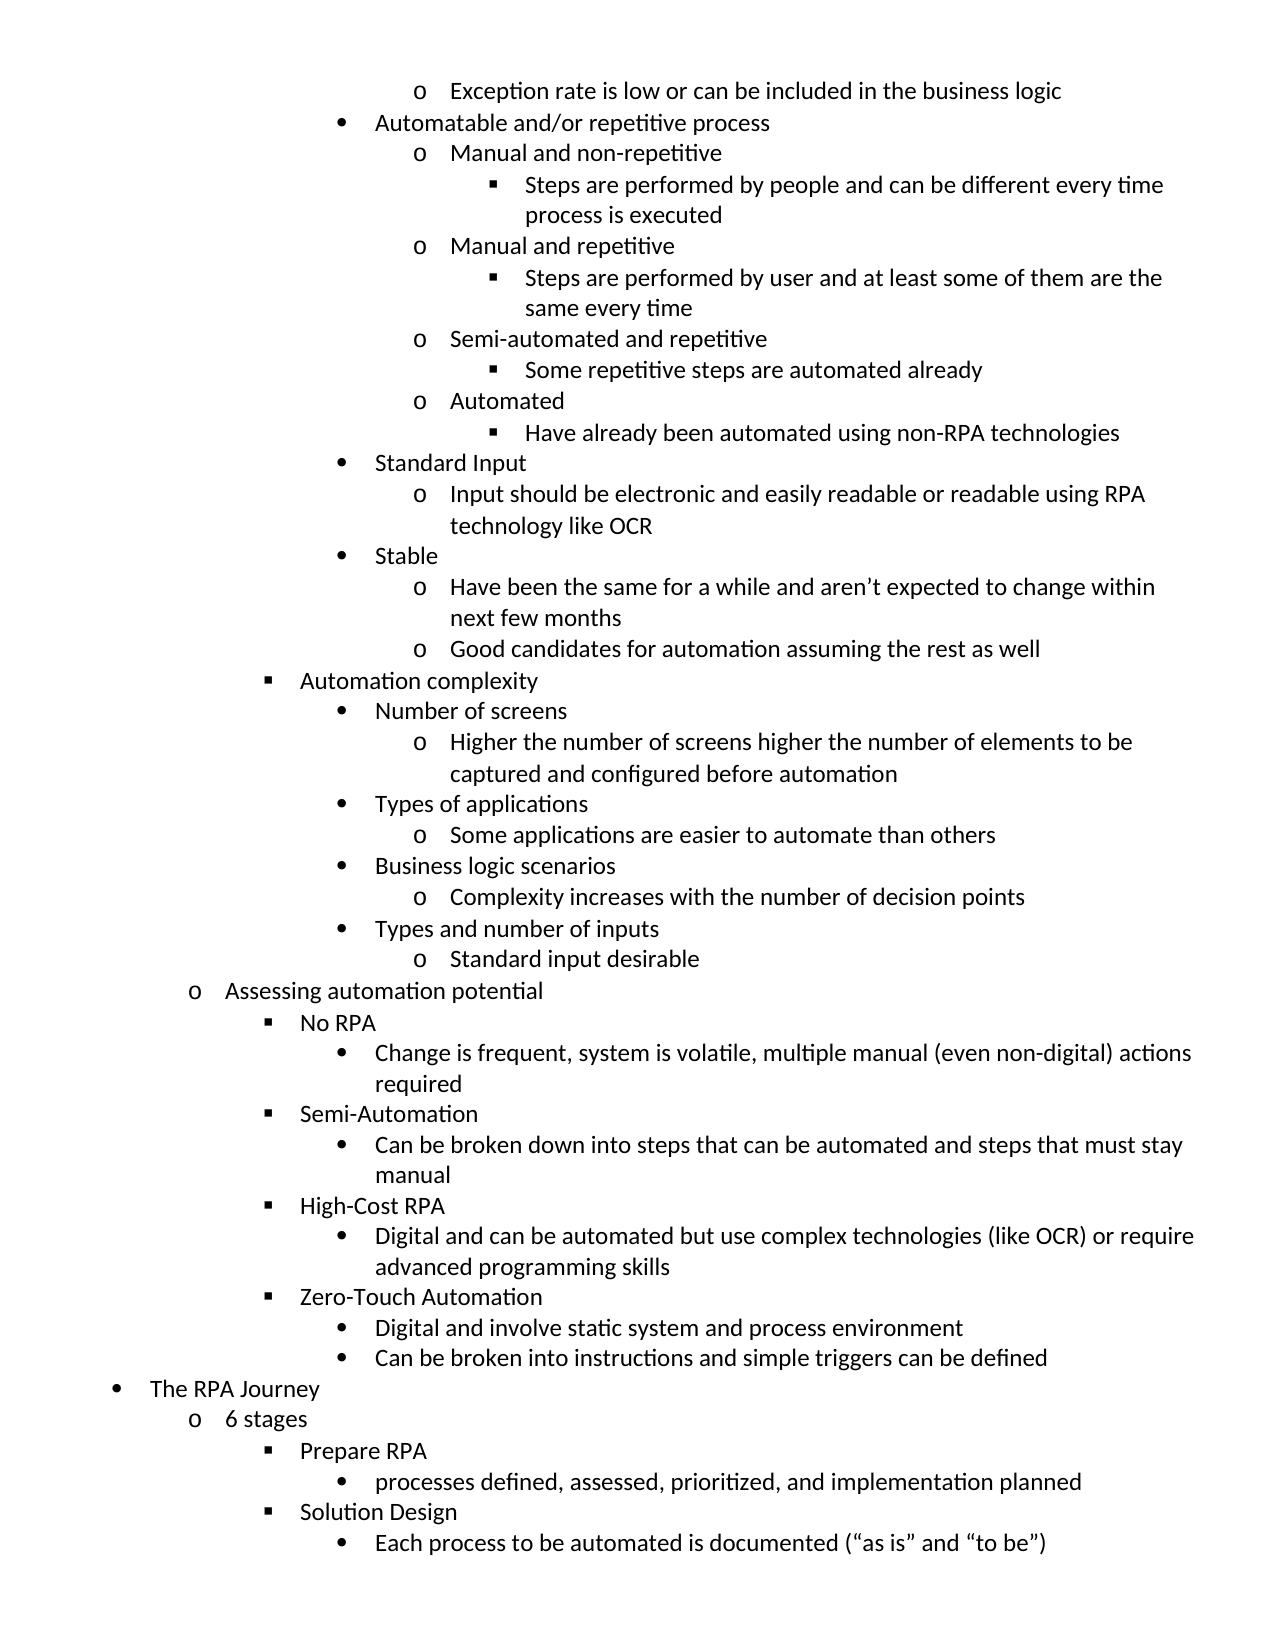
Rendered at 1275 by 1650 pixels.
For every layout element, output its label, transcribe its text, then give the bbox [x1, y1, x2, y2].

list Types of applications [337, 788, 1200, 819]
list Good candidates for automation assuming the rest as well [412, 633, 1200, 665]
list Automation complexity [262, 665, 1200, 695]
list Some applications are easier to automate than others [412, 819, 1200, 851]
list Automatable and/or repetitive process [337, 107, 1200, 137]
list Types and number of inputs [337, 913, 1200, 943]
list Each process to be automated is documented (“as is” and “to be”) [337, 1527, 1200, 1557]
list Digital and can be automated but use complex technologies (like OCR) or require advanced programming skills [337, 1221, 1200, 1282]
list Assessing automation potential [187, 975, 1200, 1007]
list No RPA [262, 1007, 1200, 1037]
list Zero-Touch Automation [262, 1282, 1200, 1312]
list Prepare RPA [262, 1435, 1200, 1466]
list processes defined, assessed, prioritized, and implementation planned [337, 1466, 1200, 1496]
list Manual and non-repetitive [412, 137, 1200, 169]
list Some repetitive steps are automated already [487, 355, 1200, 385]
list Higher the number of screens higher the number of elements to be captured and configured before automation [412, 726, 1200, 788]
list Stable [337, 540, 1200, 571]
list Number of screens [337, 695, 1200, 726]
list Standard input desirable [412, 943, 1200, 975]
list Automated [412, 385, 1200, 417]
list Can be broken into instructions and simple triggers can be defined [337, 1343, 1200, 1373]
list Semi-automated and repetitive [412, 323, 1200, 355]
list Solution Design [262, 1496, 1200, 1527]
list Complexity increases with the number of decision points [412, 881, 1200, 913]
list Business logic scenarios [337, 851, 1200, 881]
list 6 stages [187, 1404, 1200, 1435]
list Have already been automated using non-RPA technologies [487, 417, 1200, 447]
list Change is frequent, system is volatile, multiple manual (even non-digital) actions required [337, 1037, 1200, 1098]
list Input should be electronic and easily readable or readable using RPA technology like OCR [412, 478, 1200, 540]
list Have been the same for a while and aren’t expected to change within next few months [412, 571, 1200, 633]
list Steps are performed by people and can be different every time process is executed [487, 169, 1200, 230]
list Exception rate is low or can be included in the business logic [412, 75, 1200, 107]
list Semi-Automation [262, 1098, 1200, 1129]
list Manual and repetitive [412, 230, 1200, 262]
list The RPA Journey [112, 1373, 1200, 1404]
list Steps are performed by user and at least some of them are the same every time [487, 262, 1200, 323]
list Standard Input [337, 447, 1200, 478]
list Can be broken down into steps that can be automated and steps that must stay manual [337, 1129, 1200, 1190]
list High-Cost RPA [262, 1190, 1200, 1221]
list Digital and involve static system and process environment [337, 1312, 1200, 1343]
